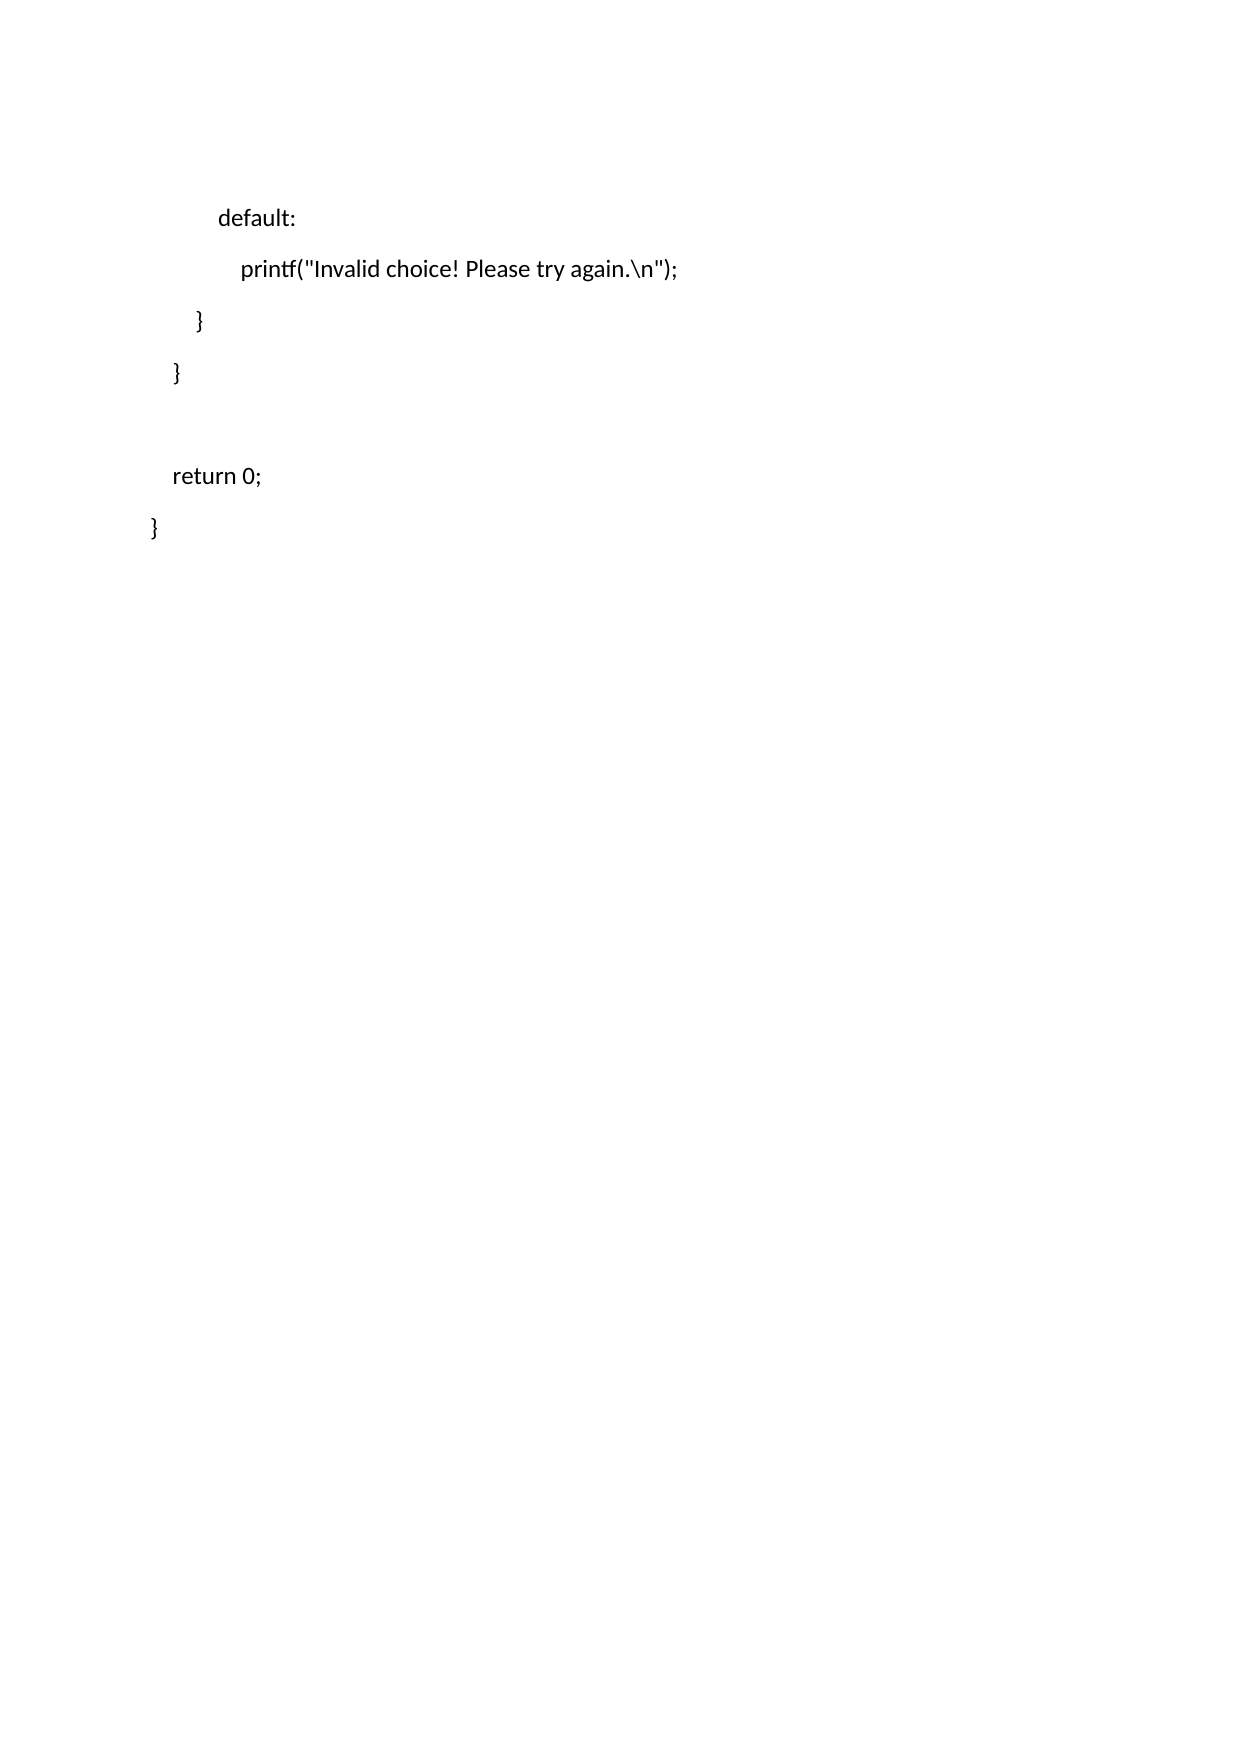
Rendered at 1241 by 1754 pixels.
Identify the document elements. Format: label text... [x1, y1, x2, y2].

text } [150, 305, 1090, 336]
text return 0; [150, 460, 1090, 491]
text } [150, 357, 1090, 387]
text } [150, 512, 1090, 542]
text default: [150, 202, 1090, 232]
text printf("Invalid choice! Please try again.\n"); [150, 253, 1090, 284]
